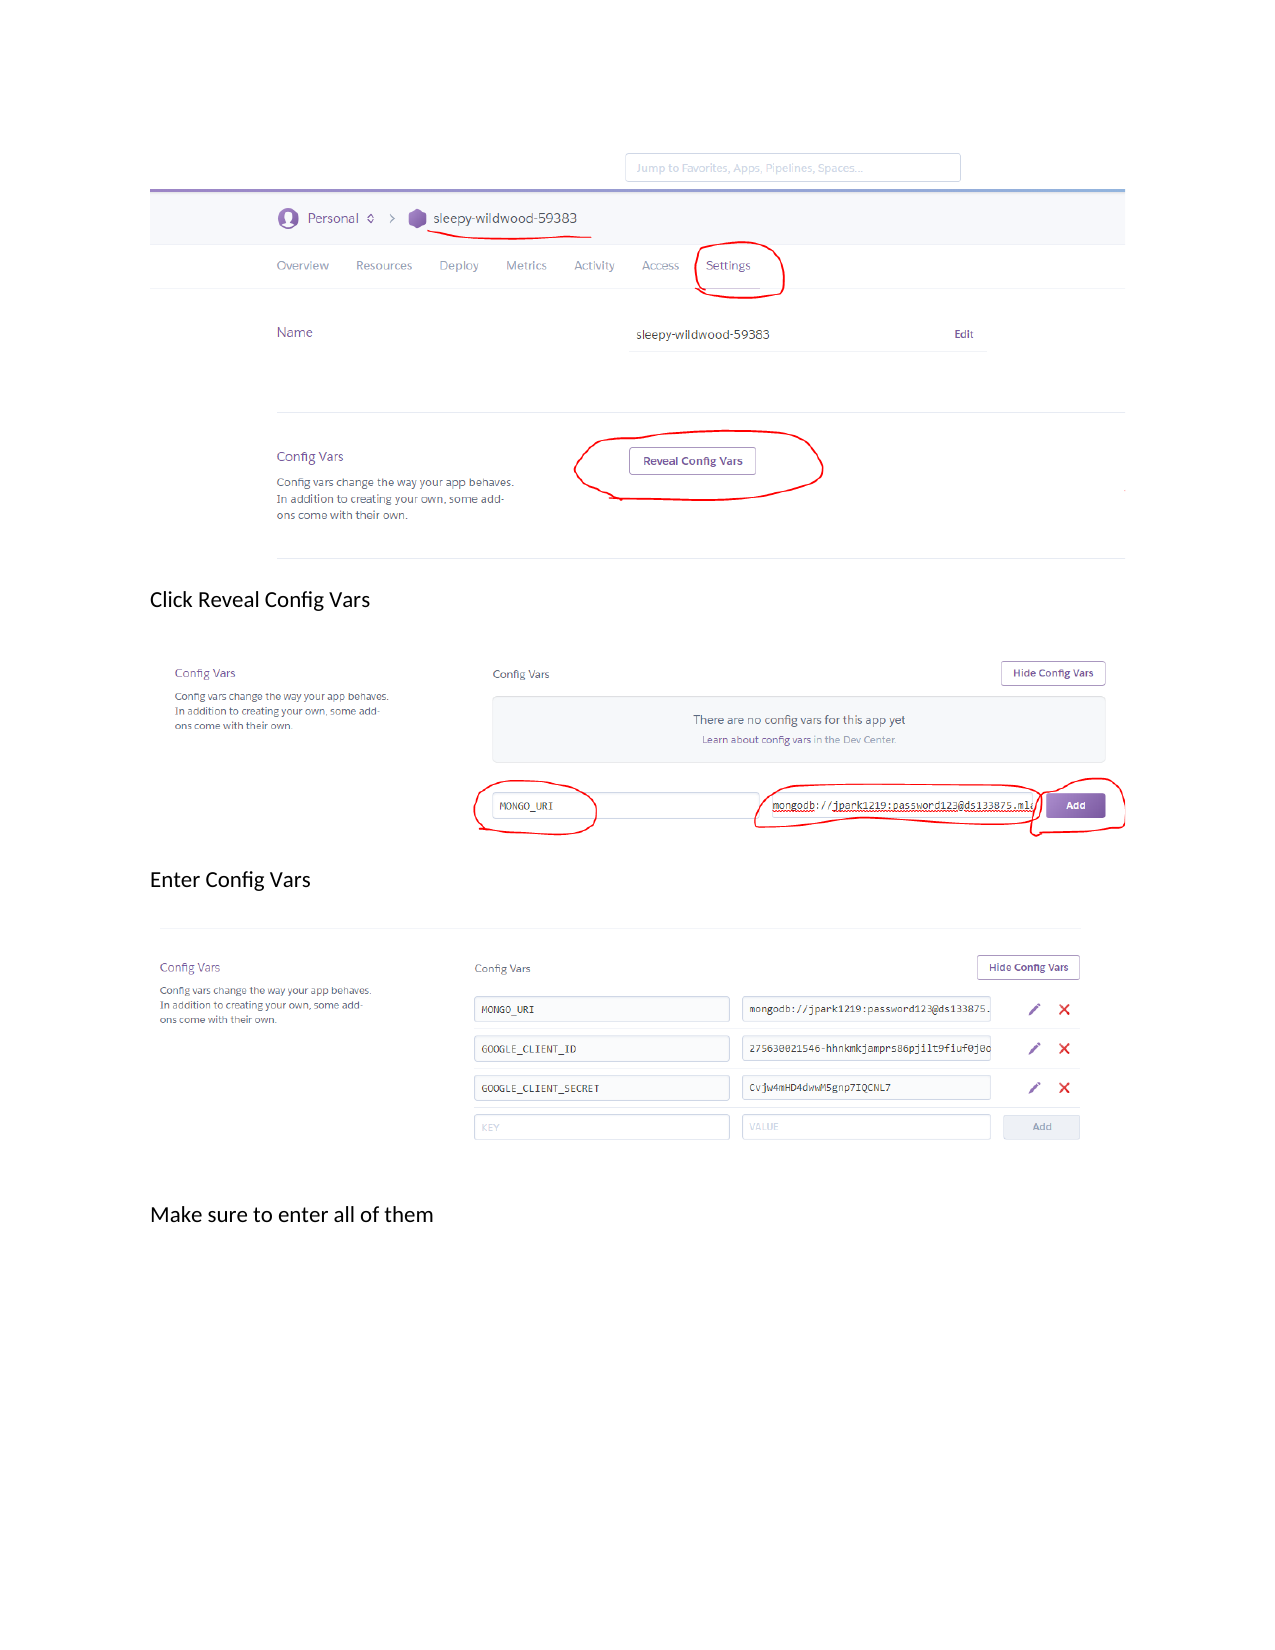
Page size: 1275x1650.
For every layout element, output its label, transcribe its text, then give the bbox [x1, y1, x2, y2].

text Enter Config Vars [150, 865, 1125, 893]
picture [150, 638, 1125, 841]
picture [150, 918, 1125, 1176]
text Click Reveal Config Vars [150, 585, 1125, 613]
picture [150, 150, 1125, 560]
text Make sure to enter all of them [150, 1200, 1125, 1228]
